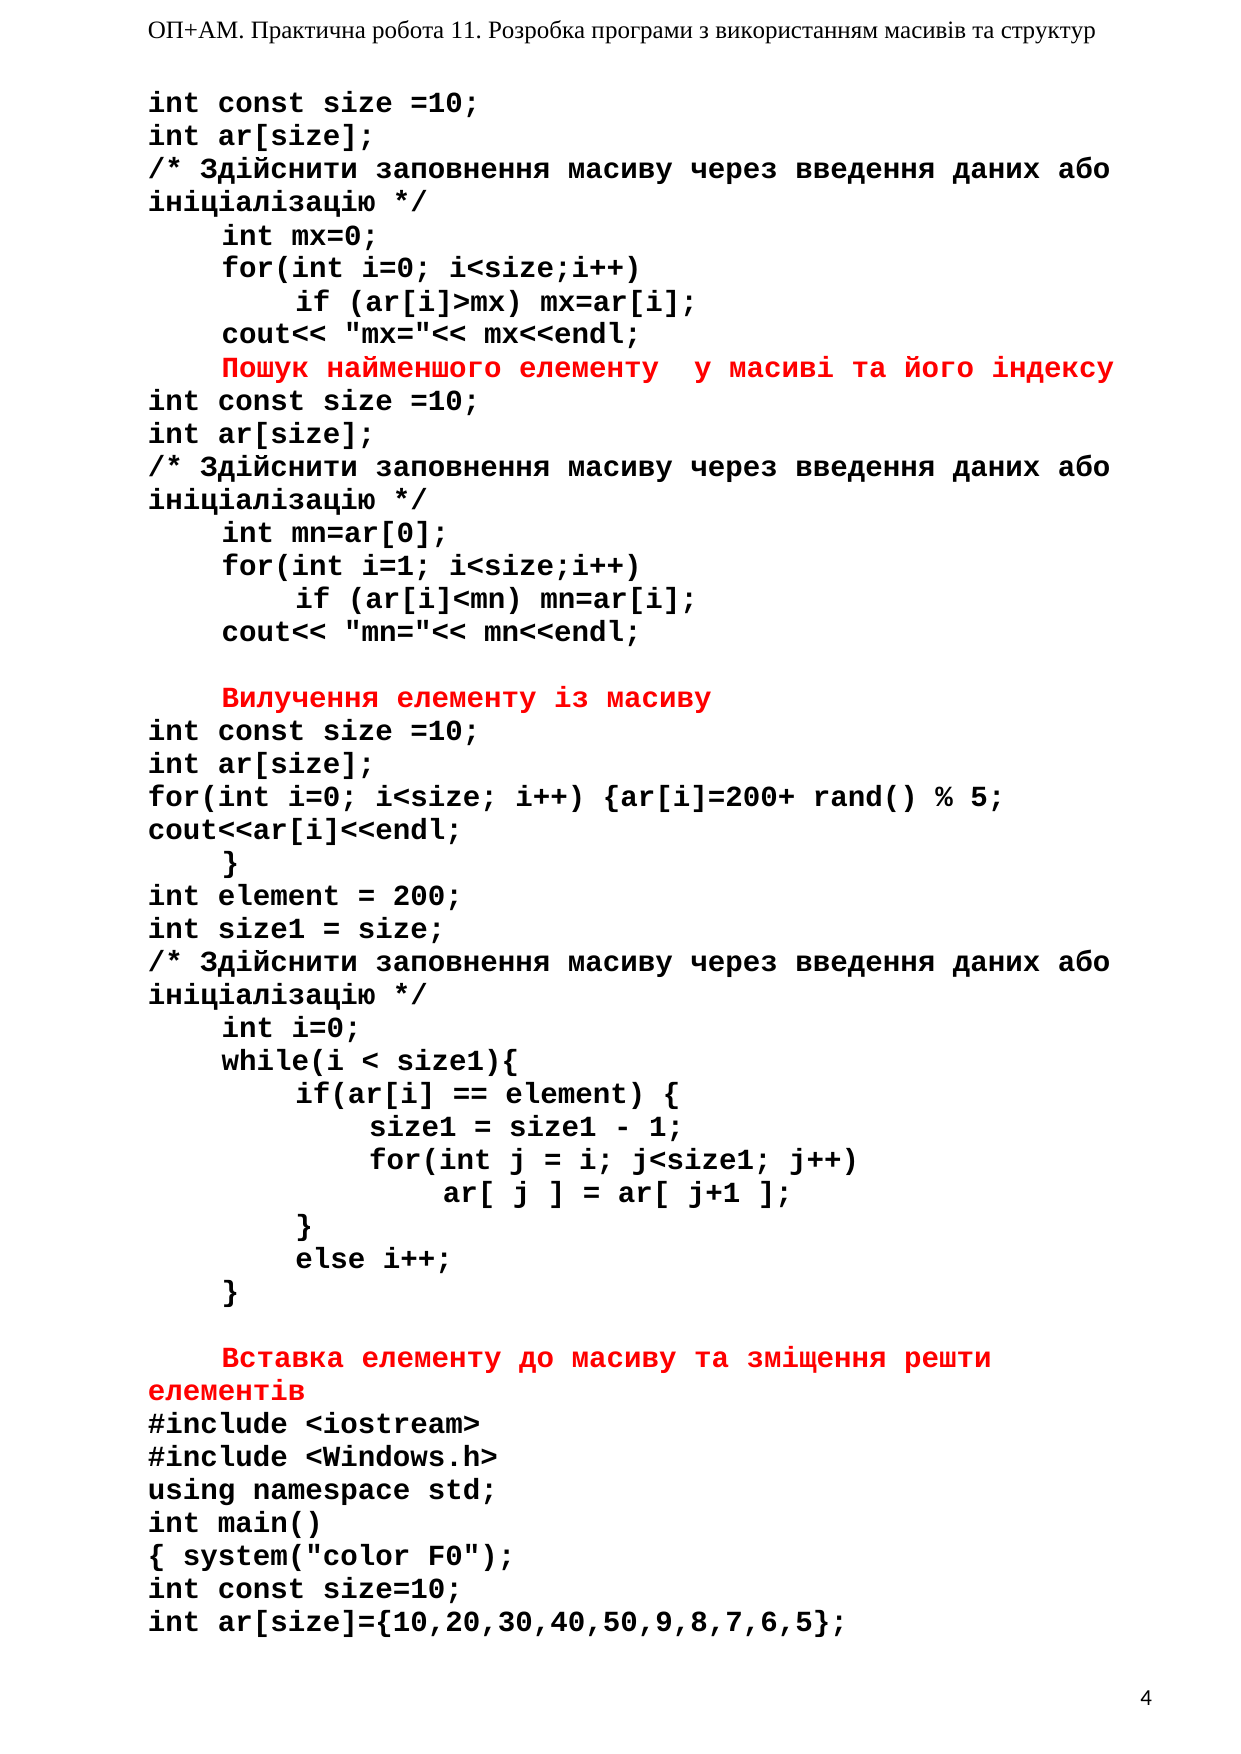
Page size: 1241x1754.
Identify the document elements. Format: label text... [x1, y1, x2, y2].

text { system("color F0"); [148, 1541, 1152, 1574]
text for(int i=0; i<size;i++) [148, 254, 1152, 287]
text int ar[size]; [148, 122, 1152, 154]
text /* Здійснити заповнення масиву через введення даних або ініціалізацію */ [148, 947, 1152, 1013]
text int i=0; [148, 1013, 1152, 1046]
text } [148, 1277, 1152, 1310]
text if (ar[i]>mx) mx=ar[i]; [148, 287, 1152, 320]
text int mn=ar[0]; [148, 518, 1152, 551]
text Вставка елементу до масиву та зміщення решти елементів [148, 1343, 1152, 1409]
text else i++; [148, 1244, 1152, 1277]
text for(int j = i; j<size1; j++) [148, 1145, 1152, 1178]
text while(i < size1){ [148, 1046, 1152, 1079]
text } [148, 848, 1152, 881]
text Вилучення елементу із масиву [148, 683, 1152, 716]
text int const size =10; [148, 386, 1152, 419]
text #include <Windows.h> [148, 1442, 1152, 1475]
text int element = 200; [148, 881, 1152, 914]
text int size1 = size; [148, 914, 1152, 947]
text int const size =10; [148, 88, 1152, 122]
text if (ar[i]<mn) mn=ar[i]; [148, 584, 1152, 617]
text int main() [148, 1508, 1152, 1541]
text /* Здійснити заповнення масиву через введення даних або ініціалізацію */ [148, 452, 1152, 518]
text for(int i=1; i<size;i++) [148, 551, 1152, 584]
text } [148, 1211, 1152, 1244]
text cout<<ar[i]<<endl; [148, 815, 1152, 848]
text int const size =10; [148, 716, 1152, 749]
text if(ar[i] == element) { [148, 1079, 1152, 1112]
text #include <iostream> [148, 1409, 1152, 1442]
text int ar[size]; [148, 749, 1152, 782]
text cout<< "mx="<< mx<<endl; [148, 320, 1152, 353]
text int ar[size]; [148, 419, 1152, 452]
text ar[ j ] = ar[ j+1 ]; [148, 1178, 1152, 1211]
text int ar[size]={10,20,30,40,50,9,8,7,6,5}; [148, 1607, 1152, 1641]
text cout<< "mn="<< mn<<endl; [148, 617, 1152, 650]
text for(int i=0; i<size; i++) {ar[i]=200+ rand() % 5; [148, 782, 1152, 815]
text using namespace std; [148, 1475, 1152, 1508]
text size1 = size1 - 1; [148, 1112, 1152, 1145]
text int const size=10; [148, 1574, 1152, 1607]
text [148, 154, 1152, 221]
text int mx=0; [148, 221, 1152, 254]
text Пошук найменшого елементу у масиві та його індексу [148, 353, 1152, 386]
